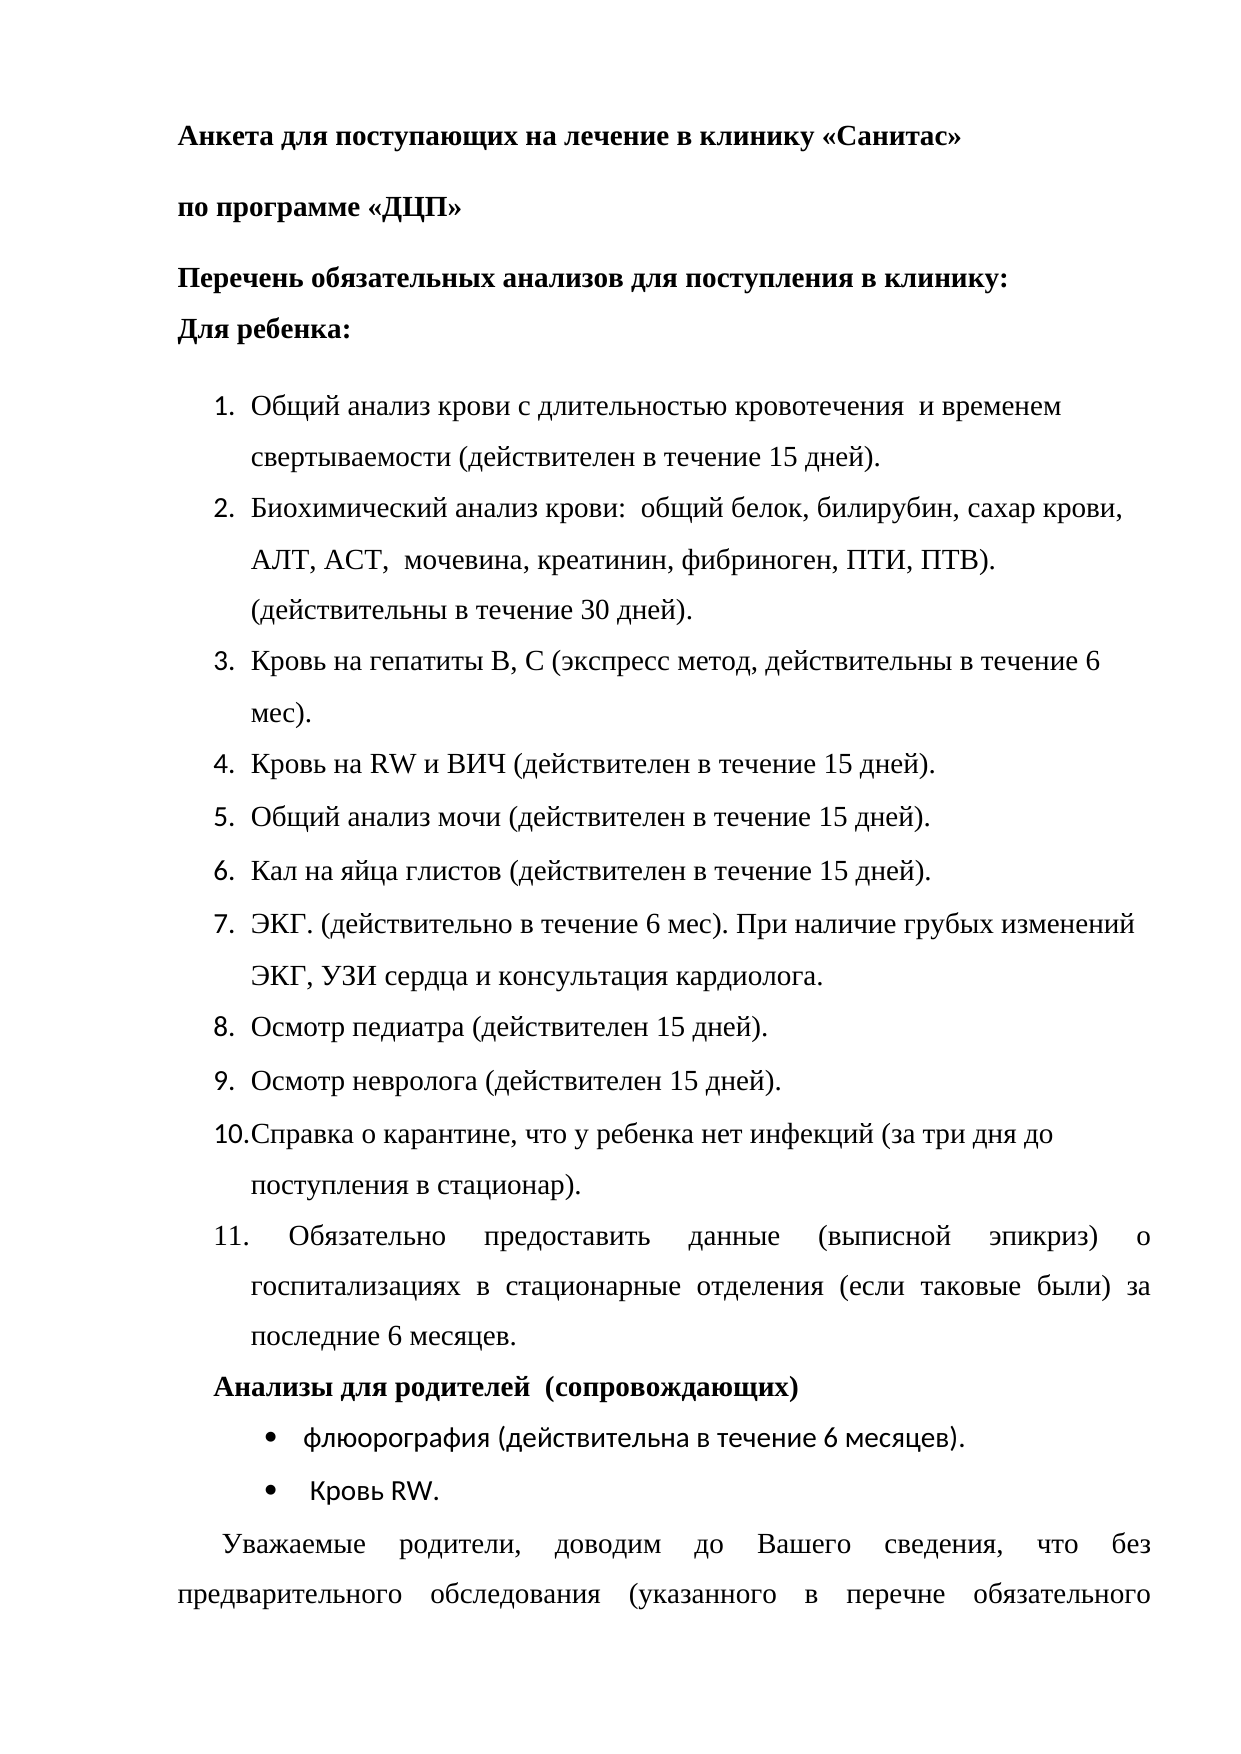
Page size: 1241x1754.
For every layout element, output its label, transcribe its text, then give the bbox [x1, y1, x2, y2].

text Перечень обязательных анализов для поступления в клинику: [177, 260, 1152, 294]
list Кровь на RW и ВИЧ (действителен в течение 15 дней). [213, 745, 1152, 781]
list Биохимический анализ крови: общий белок, билирубин, сахар крови, АЛТ, АСТ, мочевина, креатинин, фибриноген, ПТИ, ПТВ). (действительны в течение 30 дней). [213, 489, 1152, 626]
list Кал на яйца глистов (действителен в течение 15 дней). [213, 852, 1152, 888]
list Справка о карантине, что у ребенка нет инфекций (за три дня до поступления в стационар). [213, 1115, 1152, 1201]
list Общий анализ мочи (действителен в течение 15 дней). [213, 798, 1152, 834]
list Кровь на гепатиты В, С (экспресс метод, действительны в течение 6 мес). [213, 642, 1152, 728]
list Осмотр невролога (действителен 15 дней). [213, 1062, 1152, 1097]
text Анализы для родителей (сопровождающих) [213, 1369, 1152, 1402]
list Общий анализ крови с длительностью кровотечения и временем свертываемости (действителен в течение 15 дней). [213, 387, 1152, 473]
text Для ребенка: [177, 311, 1152, 344]
text Анкета для поступающих на лечение в клинику «Санитас» [177, 118, 1152, 152]
list флюорография (действительна в течение 6 месяцев). [266, 1419, 1152, 1454]
list Осмотр педиатра (действителен 15 дней). [213, 1008, 1152, 1044]
list Кровь RW. [266, 1472, 1152, 1508]
text по программе «ДЦП» [177, 189, 1152, 223]
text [177, 1526, 1152, 1610]
list Обязательно предоставить данные (выписной эпикриз) о госпитализациях в стационарные отделения (если таковые были) за последние 6 месяцев. [213, 1218, 1152, 1352]
list ЭКГ. (действительно в течение 6 мес). При наличие грубых изменений ЭКГ, УЗИ сердца и консультация кардиолога. [213, 905, 1152, 991]
